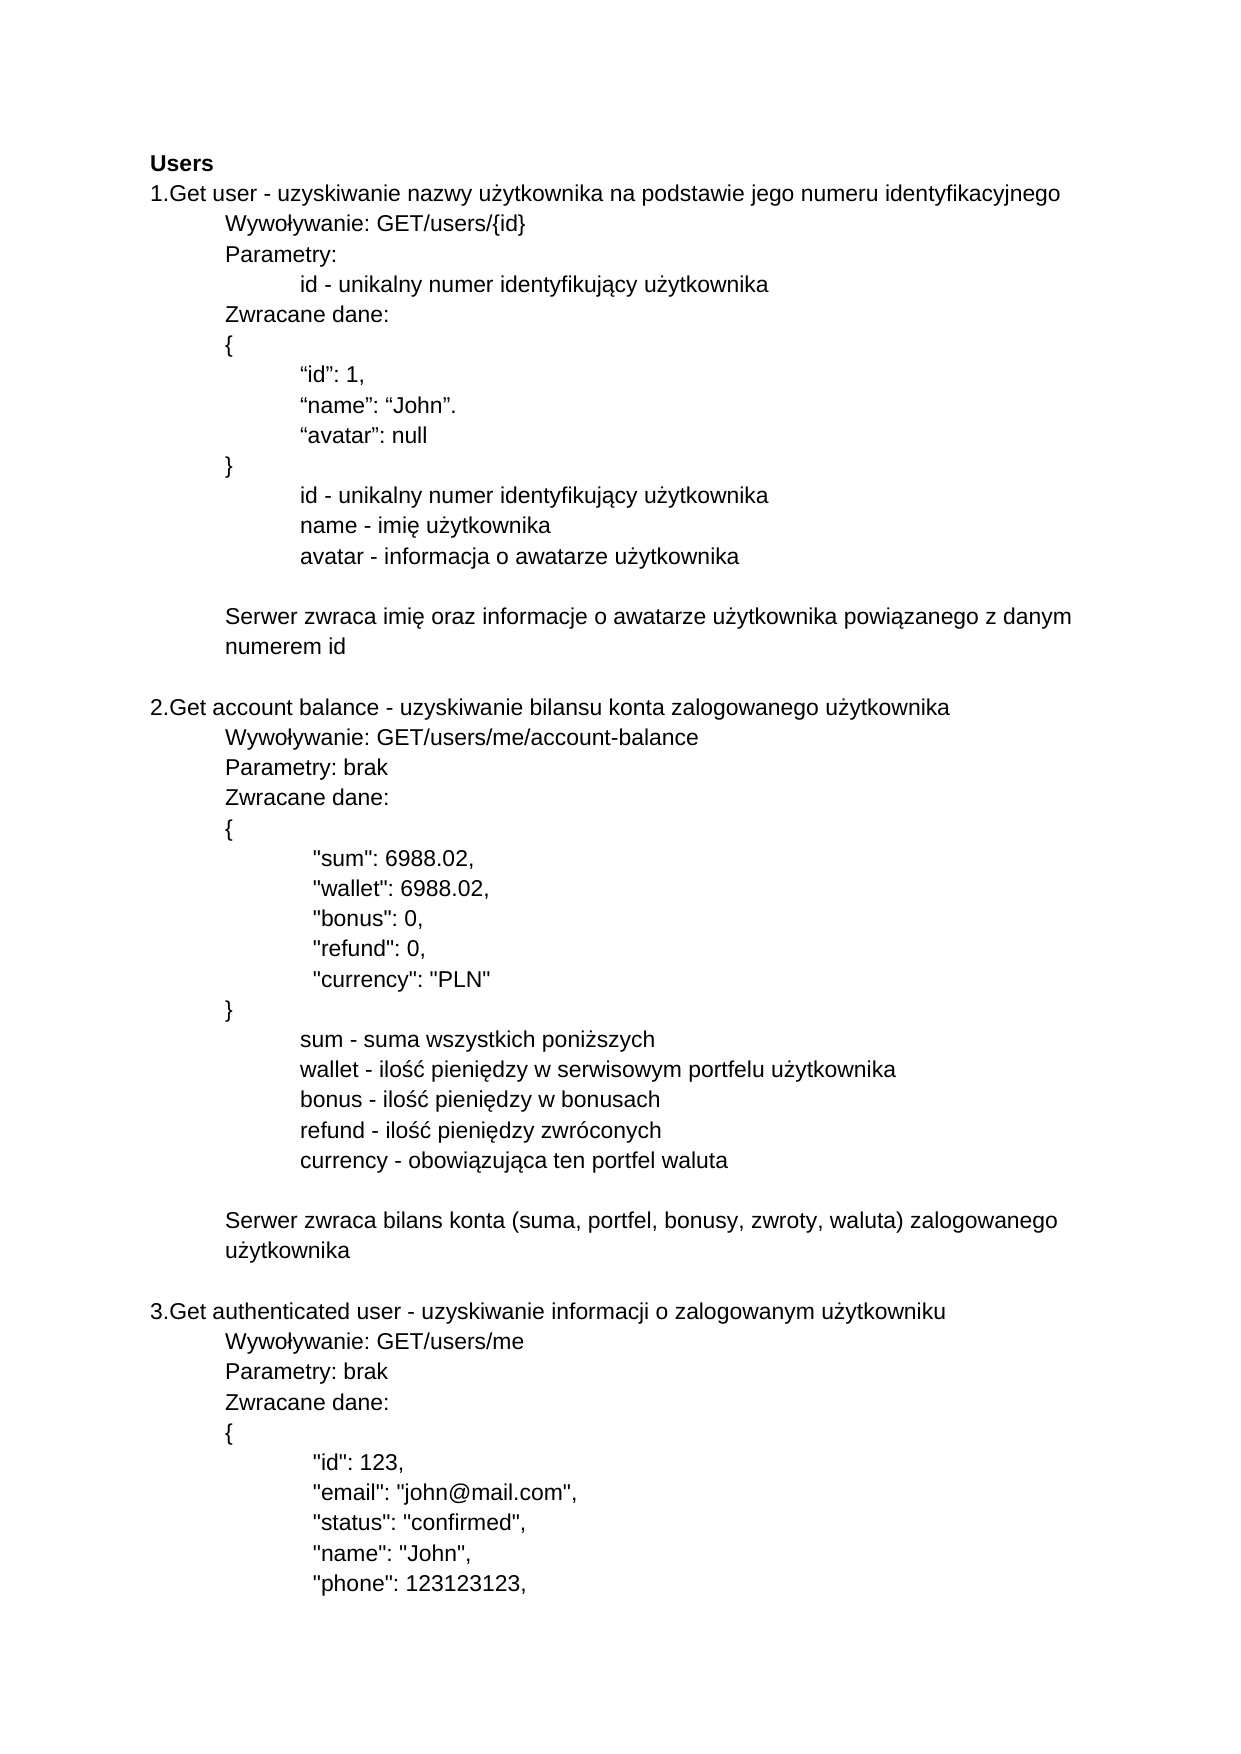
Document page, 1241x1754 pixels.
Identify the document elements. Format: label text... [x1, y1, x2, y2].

text 2.Get account balance - uzyskiwanie bilansu konta zalogowanego użytkownika [150, 694, 1090, 720]
text Parametry: [150, 241, 1090, 267]
text { [150, 814, 1090, 841]
text "currency": "PLN" [300, 966, 1090, 992]
text "name": "John", [300, 1539, 1090, 1566]
text "refund": 0, [300, 935, 1090, 962]
text "wallet": 6988.02, [300, 875, 1090, 901]
text "status": "confirmed", [300, 1509, 1090, 1536]
text "sum": 6988.02, [300, 845, 1090, 871]
text Zwracane dane: [150, 784, 1090, 811]
text avatar - informacja o awatarze użytkownika [150, 543, 1090, 569]
text "email": "john@mail.com", [300, 1479, 1090, 1506]
text Parametry: brak [150, 1358, 1090, 1385]
text 1.Get user - uzyskiwanie nazwy użytkownika na podstawie jego numeru identyfikacyjnego [150, 180, 1090, 207]
text Parametry: brak [150, 754, 1090, 781]
text Wywoływanie: GET/users/{id} [150, 210, 1090, 237]
text id - unikalny numer identyfikujący użytkownika [150, 271, 1090, 297]
text id - unikalny numer identyfikujący użytkownika [150, 482, 1090, 509]
text currency - obowiązująca ten portfel waluta [225, 1147, 1090, 1173]
text name - imię użytkownika [150, 512, 1090, 539]
text Serwer zwraca bilans konta (suma, portfel, bonusy, zwroty, waluta) zalogowanego użytkownika [225, 1207, 1090, 1264]
text "bonus": 0, [300, 905, 1090, 932]
text “avatar”: null [150, 422, 1090, 448]
text Zwracane dane: [150, 301, 1090, 327]
text } [225, 996, 1090, 1022]
text bonus - ilość pieniędzy w bonusach [225, 1086, 1090, 1113]
text Zwracane dane: [150, 1388, 1090, 1415]
text "phone": 123123123, [300, 1570, 1090, 1596]
text wallet - ilość pieniędzy w serwisowym portfelu użytkownika [225, 1056, 1090, 1083]
text } [150, 452, 1090, 478]
text “id”: 1, [150, 361, 1090, 388]
text "id": 123, [300, 1449, 1090, 1475]
text refund - ilość pieniędzy zwróconych [225, 1117, 1090, 1143]
text Wywoływanie: GET/users/me [150, 1328, 1090, 1354]
text { [150, 1419, 1090, 1445]
text sum - suma wszystkich poniższych [225, 1026, 1090, 1052]
text “name”: “John”. [150, 392, 1090, 418]
text Wywoływanie: GET/users/me/account-balance [150, 724, 1090, 750]
text { [150, 331, 1090, 358]
text Users [150, 150, 1090, 176]
text Serwer zwraca imię oraz informacje o awatarze użytkownika powiązanego z danym numerem id [150, 603, 1090, 660]
text 3.Get authenticated user - uzyskiwanie informacji o zalogowanym użytkowniku [150, 1298, 1090, 1324]
